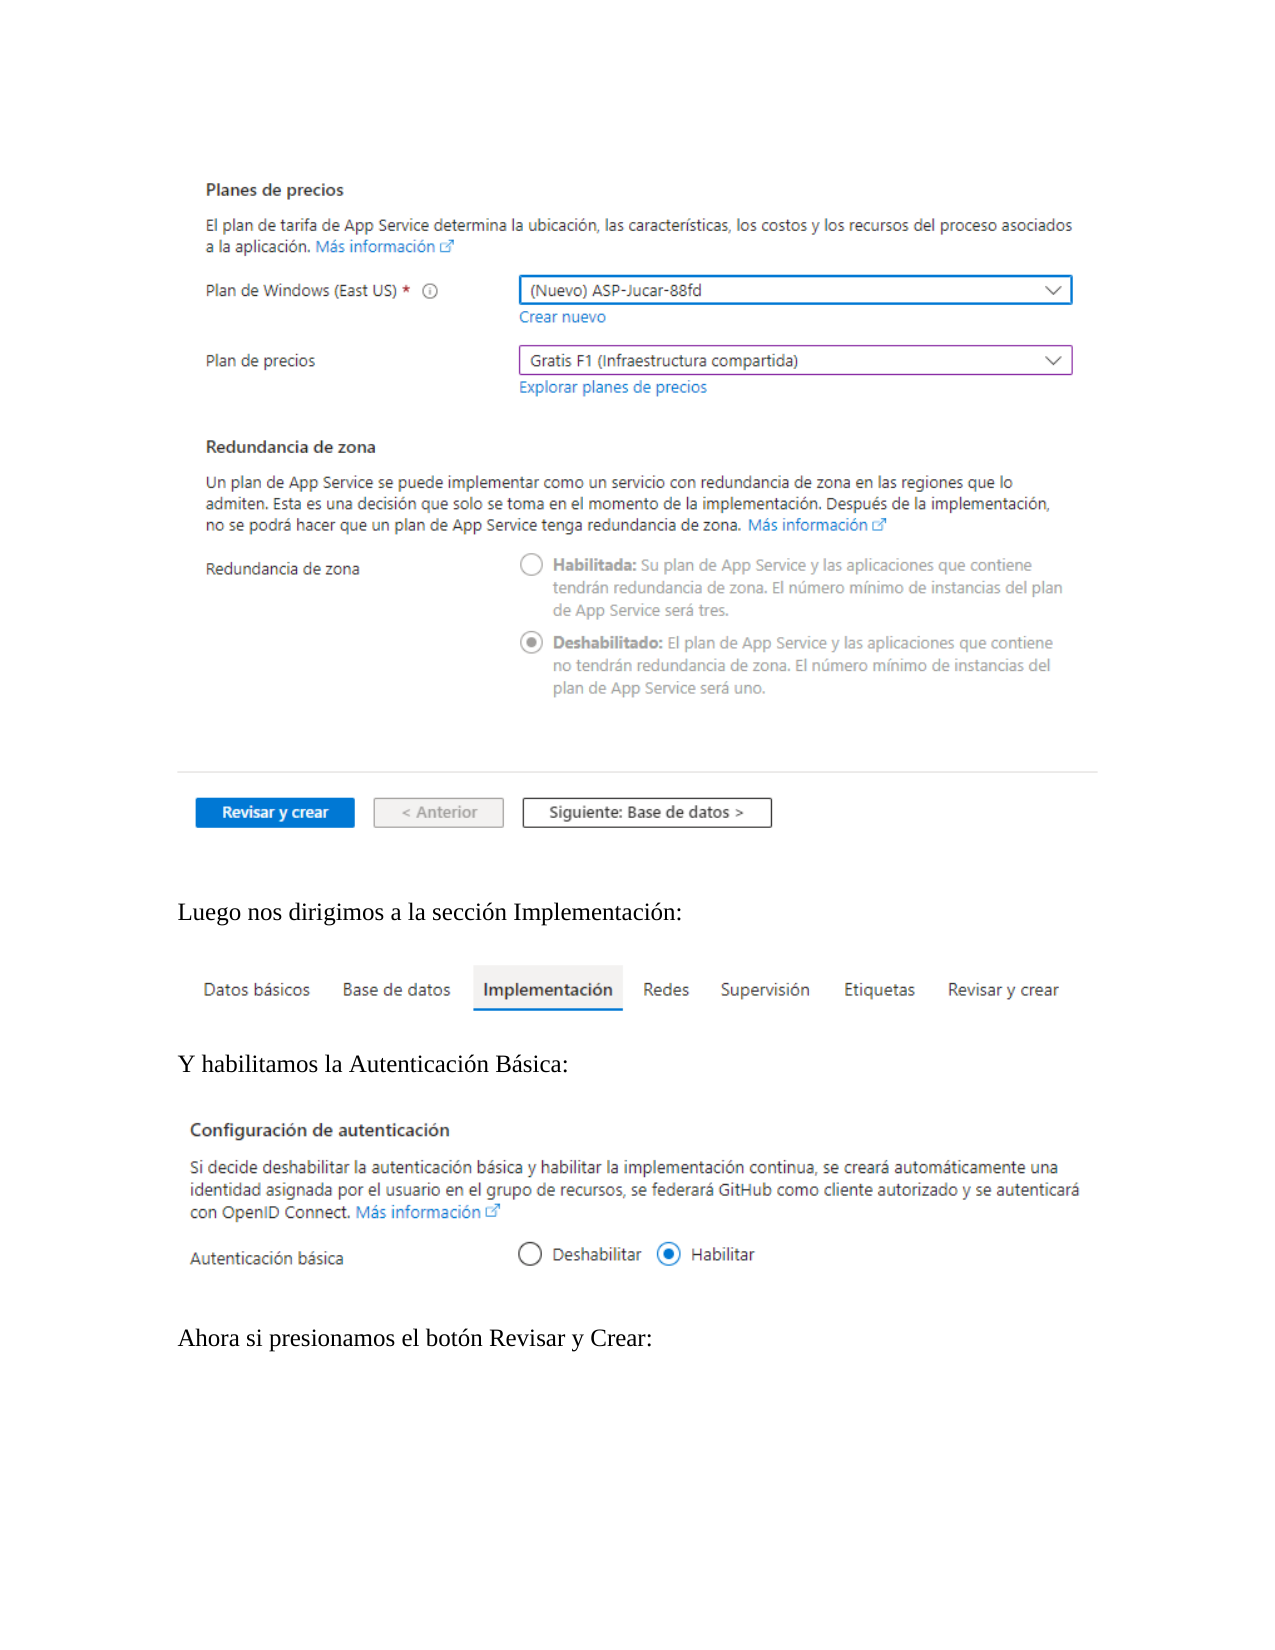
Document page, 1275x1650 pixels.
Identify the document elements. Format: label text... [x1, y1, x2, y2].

picture [177, 959, 1098, 1016]
picture [177, 147, 1098, 833]
text 2) Despliegue de API En esta sección se detalla el paso a paso de cómo se debe desplegar un API de .NET desde Visual Studio a Azure App Services y conectar dicha API con nuestro servidor de base de datos creado en la sección anterior. 2.1 Creación de recurso App Services Lo primero es crear nuestro recurso de App Services, para ello necesitamos seleccionar la opción App Services: Le damos a Crear y seleccionamos Aplicación Web: En el formulario de la sección Datos básicos, debemos seleccionar nuestra suscripción, grupo de recursos darle un nombre a nuestra instancia de App Services, seleccionar la opción Código en el campo Publicar, .NET 8 en el campo Pila de entorno, Windows en Sistema Operativo, dejamos la Región predeterminada, el Plan de Windows predeterminado y cambiamos el Plan de Precios a Gratis: Luego nos dirigimos a la sección Implementación: Y habilitamos la Autenticación Básica: Ahora si presionamos el botón Revisar y Crear: [177, 1016, 1098, 1111]
text 2) Despliegue de API En esta sección se detalla el paso a paso de cómo se debe desplegar un API de .NET desde Visual Studio a Azure App Services y conectar dicha API con nuestro servidor de base de datos creado en la sección anterior. 2.1 Creación de recurso App Services Lo primero es crear nuestro recurso de App Services, para ello necesitamos seleccionar la opción App Services: Le damos a Crear y seleccionamos Aplicación Web: En el formulario de la sección Datos básicos, debemos seleccionar nuestra suscripción, grupo de recursos darle un nombre a nuestra instancia de App Services, seleccionar la opción Código en el campo Publicar, .NET 8 en el campo Pila de entorno, Windows en Sistema Operativo, dejamos la Región predeterminada, el Plan de Windows predeterminado y cambiamos el Plan de Precios a Gratis: Luego nos dirigimos a la sección Implementación: Y habilitamos la Autenticación Básica: Ahora si presionamos el botón Revisar y Crear: [177, 1291, 1098, 1383]
text 2) Despliegue de API En esta sección se detalla el paso a paso de cómo se debe desplegar un API de .NET desde Visual Studio a Azure App Services y conectar dicha API con nuestro servidor de base de datos creado en la sección anterior. 2.1 Creación de recurso App Services Lo primero es crear nuestro recurso de App Services, para ello necesitamos seleccionar la opción App Services: Le damos a Crear y seleccionamos Aplicación Web: En el formulario de la sección Datos básicos, debemos seleccionar nuestra suscripción, grupo de recursos darle un nombre a nuestra instancia de App Services, seleccionar la opción Código en el campo Publicar, .NET 8 en el campo Pila de entorno, Windows en Sistema Operativo, dejamos la Región predeterminada, el Plan de Windows predeterminado y cambiamos el Plan de Precios a Gratis: Luego nos dirigimos a la sección Implementación: Y habilitamos la Autenticación Básica: Ahora si presionamos el botón Revisar y Crear: [177, 833, 1098, 959]
picture [177, 1111, 1098, 1291]
